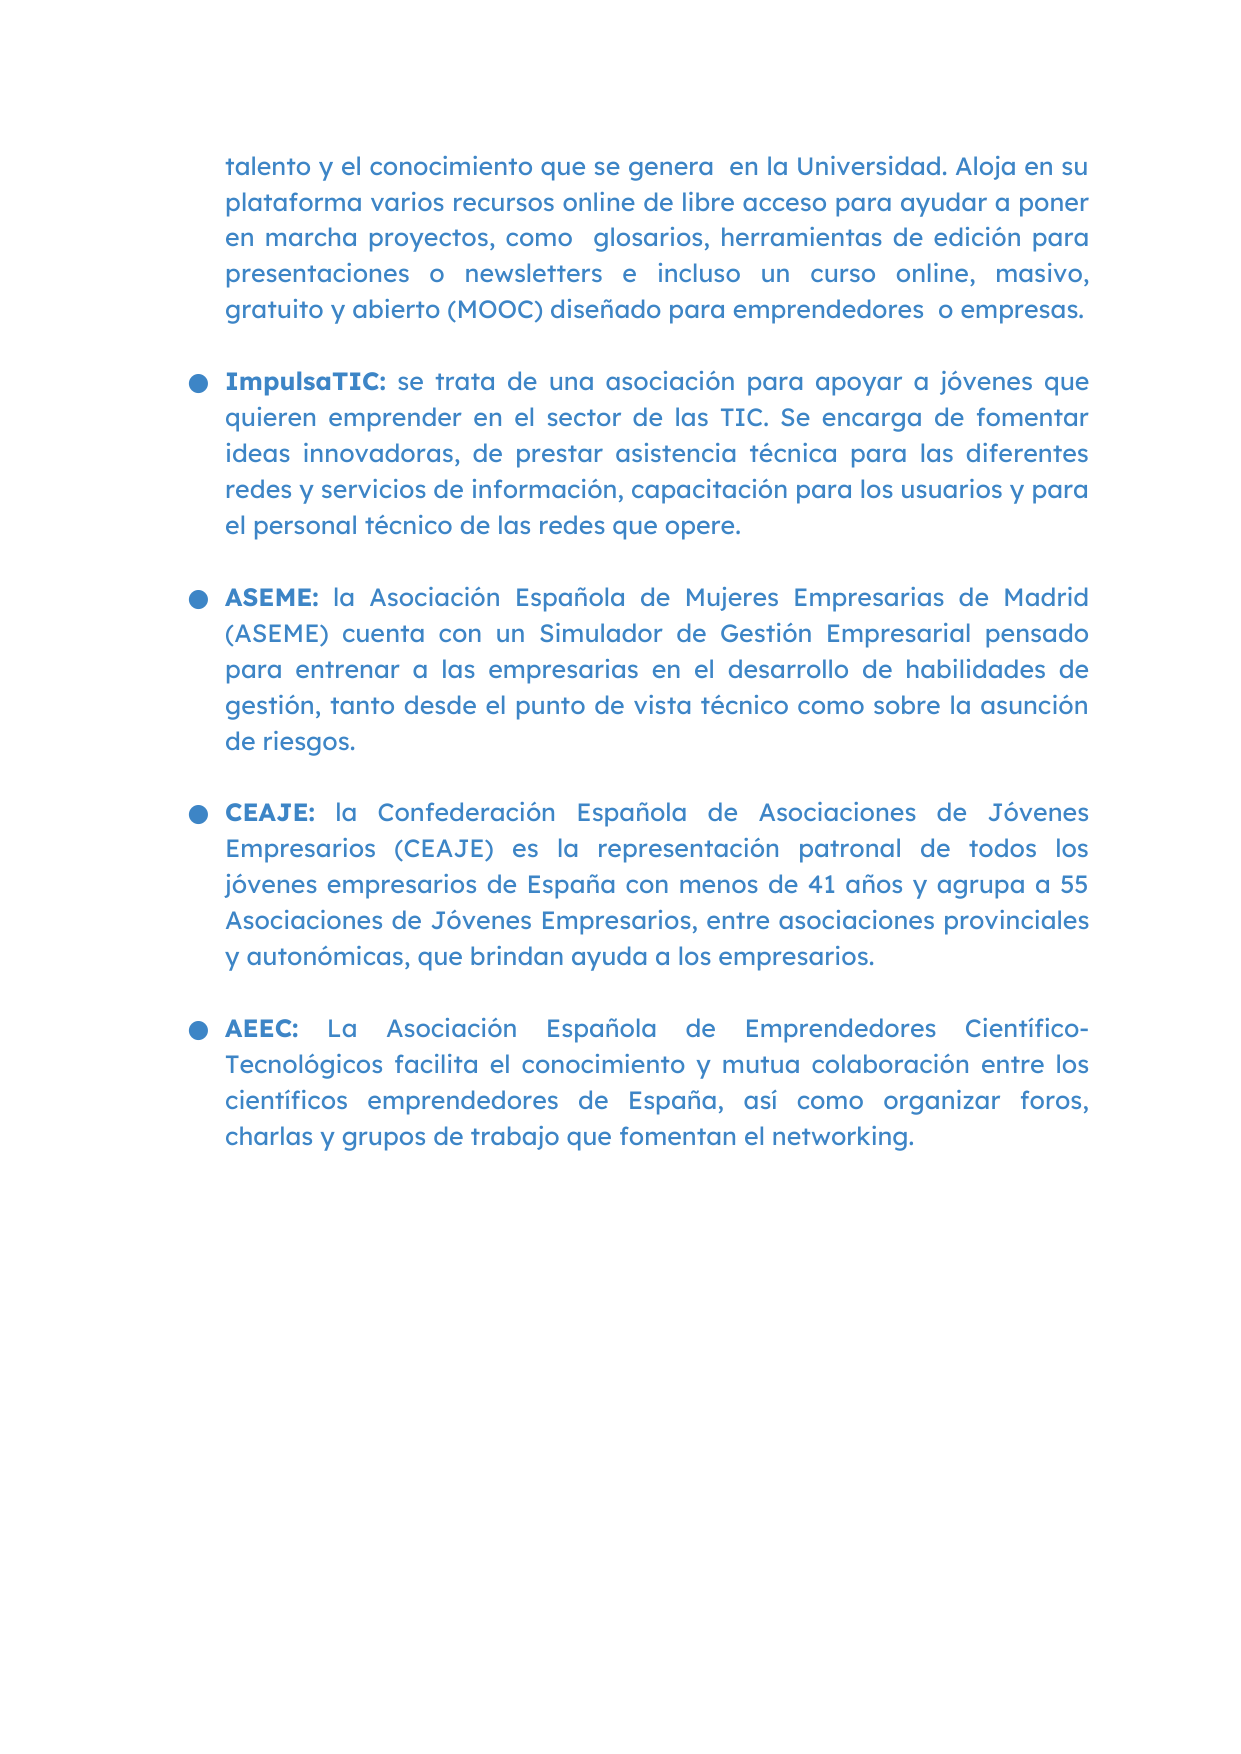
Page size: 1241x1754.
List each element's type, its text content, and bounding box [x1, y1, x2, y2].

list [187, 150, 1090, 325]
list CEAJE: la Confederación Española de Asociaciones de Jóvenes Empresarios (CEAJE) es la representación patronal de todos los jóvenes empresarios de España con menos de 41 años y agrupa a 55 Asociaciones de Jóvenes Empresarios, entre asociaciones provinciales y autonómicas, que brindan ayuda a los empresarios. [187, 797, 1090, 972]
list ASEME: la Asociación Española de Mujeres Empresarias de Madrid (ASEME) cuenta con un Simulador de Gestión Empresarial pensado para entrenar a las empresarias en el desarrollo de habilidades de gestión, tanto desde el punto de vista técnico como sobre la asunción de riesgos. [187, 581, 1090, 756]
list AEEC: La Asociación Española de Emprendedores Científico-Tecnológicos facilita el conocimiento y mutua colaboración entre los científicos emprendedores de España, así como organizar foros, charlas y grupos de trabajo que fomentan el networking. [187, 1012, 1090, 1152]
list ImpulsaTIC: se trata de una asociación para apoyar a jóvenes que quieren emprender en el sector de las TIC. Se encarga de fomentar ideas innovadoras, de prestar asistencia técnica para las diferentes redes y servicios de información, capacitación para los usuarios y para el personal técnico de las redes que opere. [187, 366, 1090, 541]
